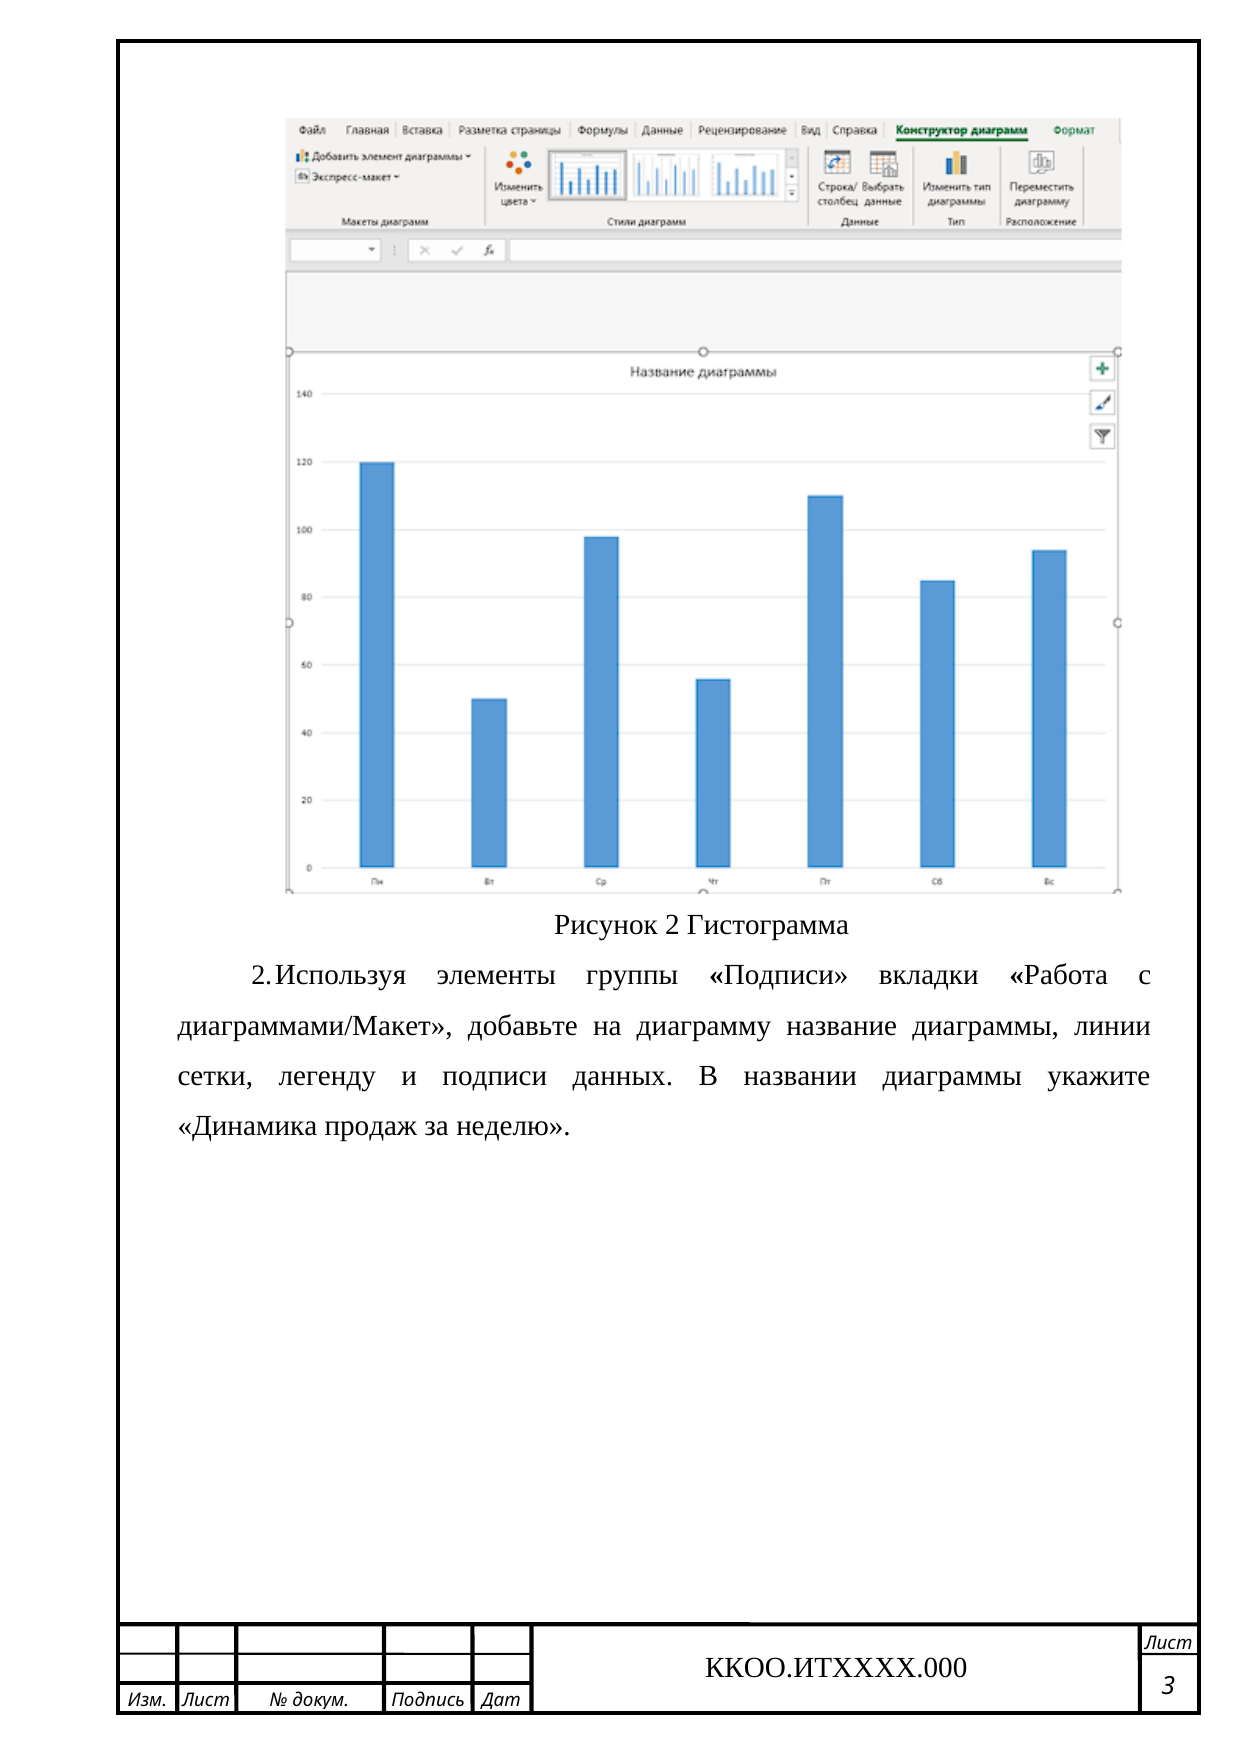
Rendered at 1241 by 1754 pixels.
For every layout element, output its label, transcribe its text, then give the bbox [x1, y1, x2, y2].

picture [281, 118, 1122, 894]
list Используя элементы группы «Подписи» вкладки «Работа с диаграммами/Макет», добавьте на диаграмму название диаграммы, линии сетки, легенду и подписи данных. В названии диаграммы укажите «Динамика продаж за неделю». [177, 957, 1152, 1142]
text Рисунок 2 Гистограмма [177, 907, 1152, 941]
